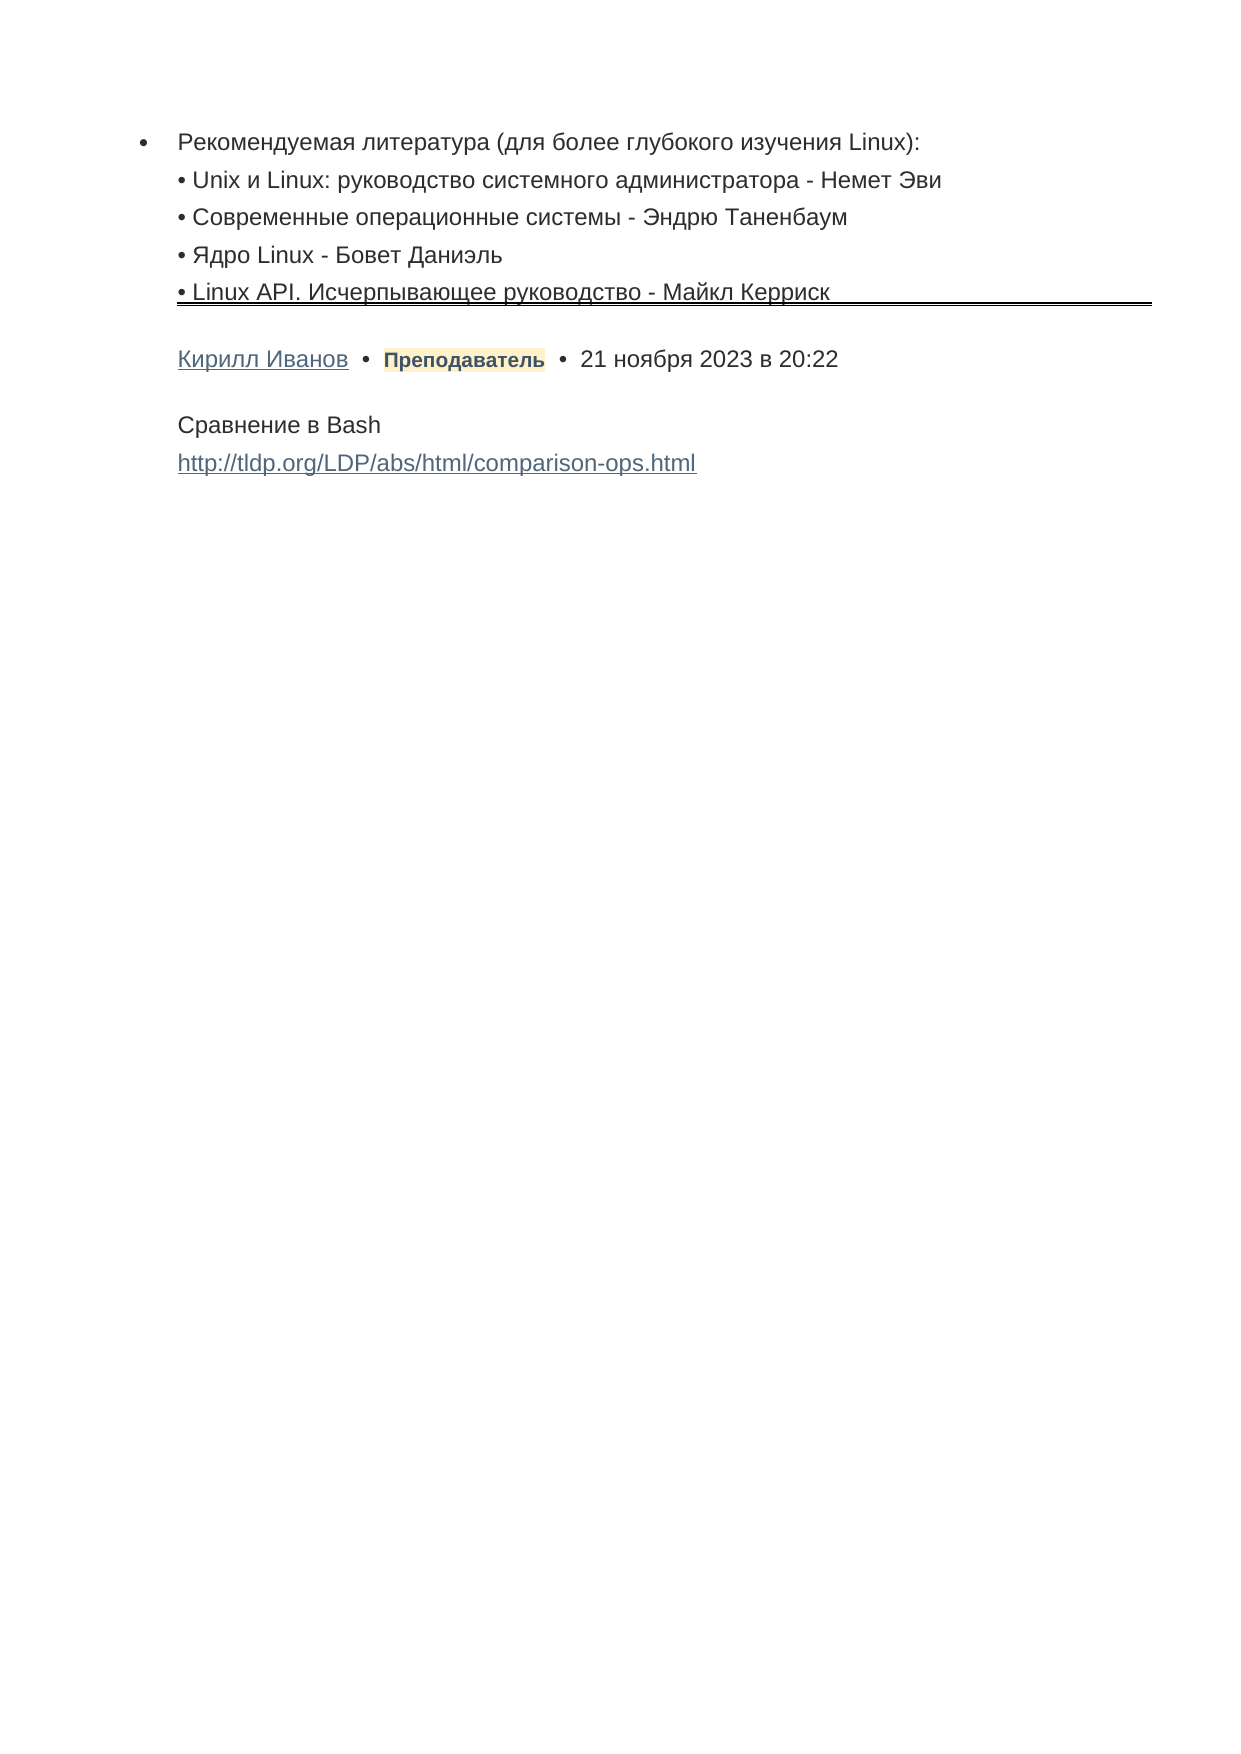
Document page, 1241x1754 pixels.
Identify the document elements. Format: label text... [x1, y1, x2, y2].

text Сравнение в Bash http://tldp.org/LDP/abs/html/comparison-ops.html [177, 401, 1152, 476]
text Кирилл Иванов • Преподаватель • 21 ноября 2023 в 20:22 [177, 335, 1152, 372]
list Рекомендуемая литература (для более глубокого изучения Linux): • Unix и Linux: руководство системного администратора - Немет Эви • Современные операционные системы - Эндрю Таненбаум • Ядро Linux - Бовет Даниэль • Linux API. Исчерпывающее руководство - Майкл Керриск [140, 118, 1152, 306]
